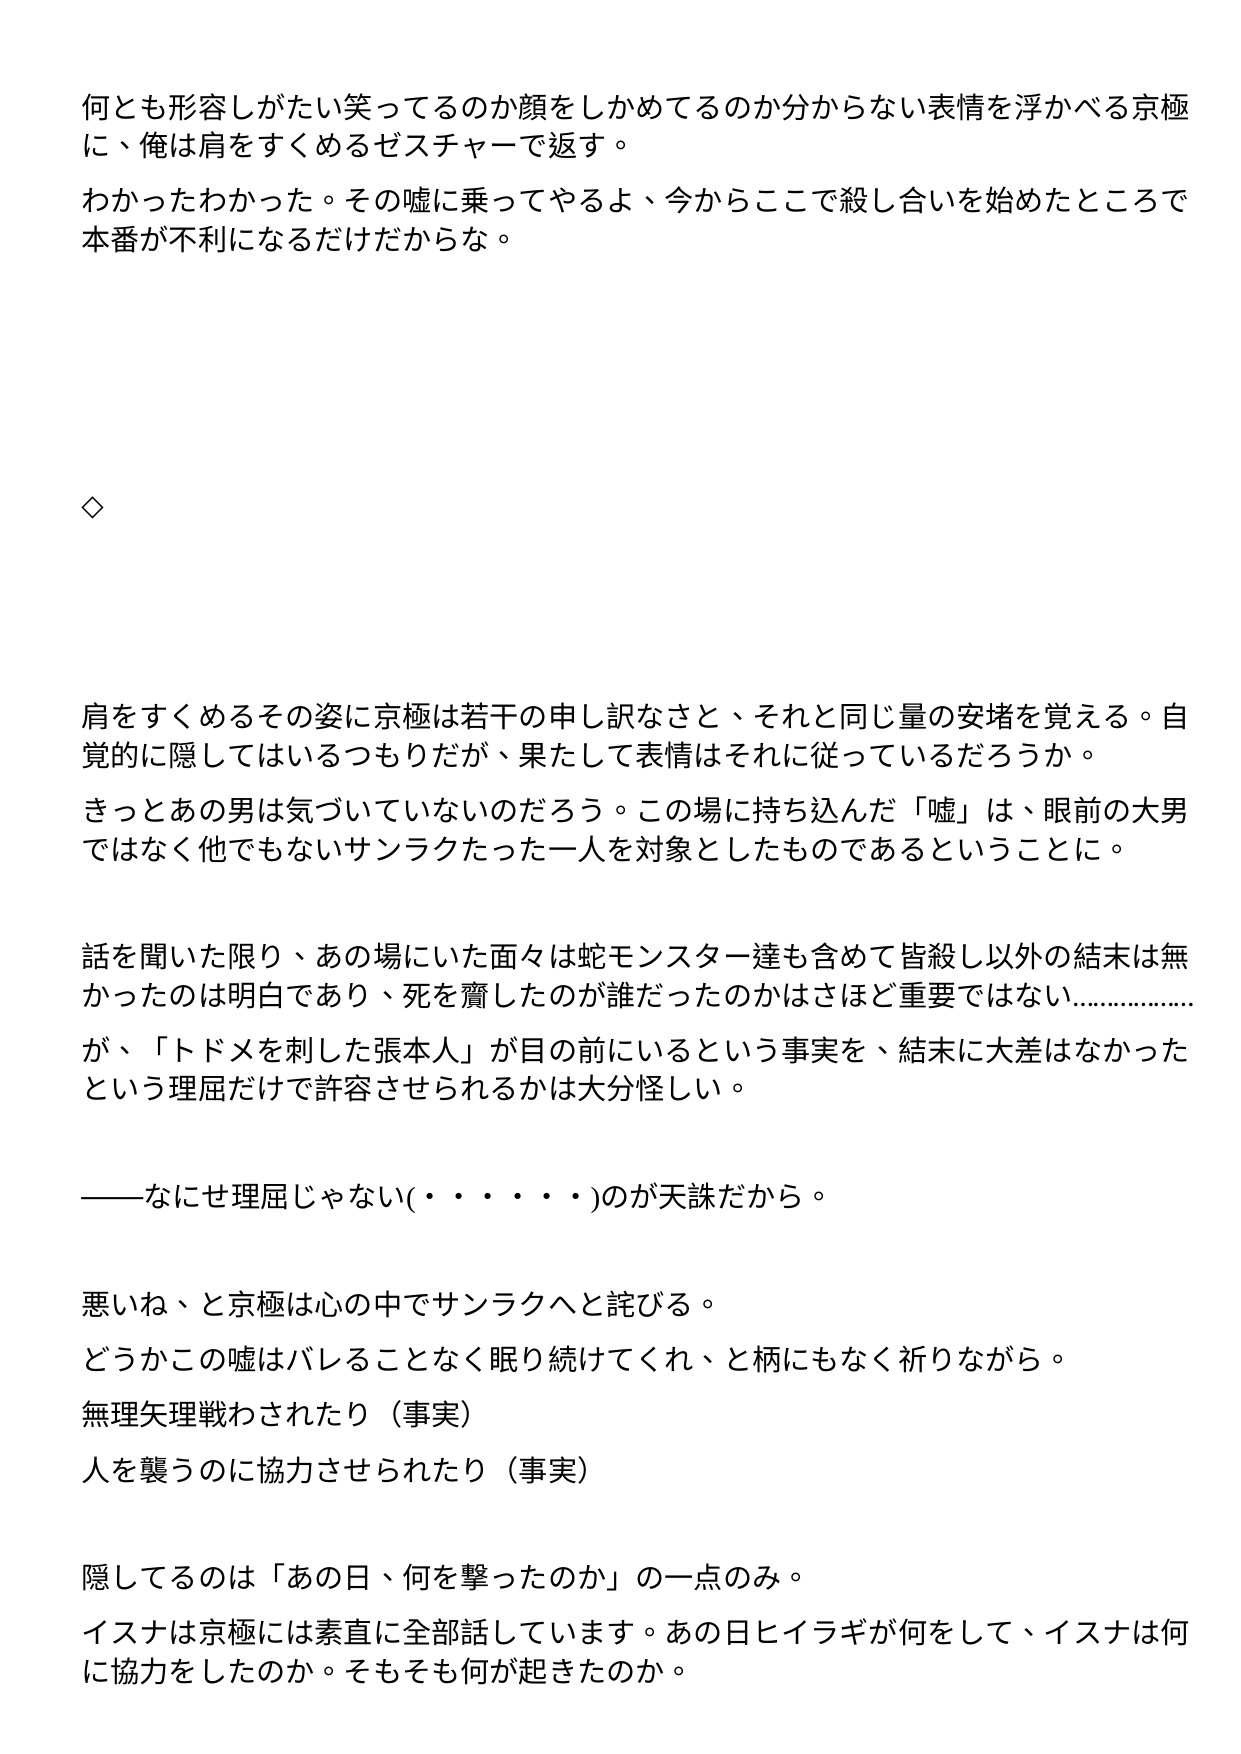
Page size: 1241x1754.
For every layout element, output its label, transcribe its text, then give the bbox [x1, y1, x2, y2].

text どうかこの嘘はバレることなく眠り続けてくれ、と柄にもなく祈りながら。 [81, 1342, 1215, 1378]
text ───なにせ理屈じゃない(・・・・・・)のが天誅だから。 [81, 1179, 1215, 1215]
text イスナは京極には素直に全部話しています。あの日ヒイラギが何をして、イスナは何に協力をしたのか。そもそも何が起きたのか。 [81, 1616, 1215, 1690]
text 悪いね、と京極は心の中でサンラクへと詫びる。 [81, 1287, 1215, 1323]
text 肩をすくめるその姿に京極は若干の申し訳なさと、それと同じ量の安堵を覚える。自覚的に隠してはいるつもりだが、果たして表情はそれに従っているだろうか。 [81, 699, 1215, 774]
text 隠してるのは「あの日、何を撃ったのか」の一点のみ。 [81, 1561, 1215, 1596]
text 何とも形容しがたい笑ってるのか顔をしかめてるのか分からない表情を浮かべる京極に、俺は肩をすくめるゼスチャーで返す。 [81, 90, 1215, 164]
text 話を聞いた限り、あの場にいた面々は蛇モンスター達も含めて皆殺し以外の結末は無かったのは明白であり、死を齎したのが誰だったのかはさほど重要ではない……………… [81, 939, 1215, 1013]
text 人を襲うのに協力させられたり（事実） [81, 1453, 1215, 1488]
text が、「トドメを刺した張本人」が目の前にいるという事実を、結末に大差はなかったという理屈だけで許容させられるかは大分怪しい。 [81, 1033, 1215, 1107]
text ◇ [81, 488, 1215, 522]
text きっとあの男は気づいていないのだろう。この場に持ち込んだ「嘘」は、眼前の大男ではなく他でもないサンラクたった一人を対象としたものであるということに。 [81, 793, 1215, 867]
text わかったわかった。その嘘に乗ってやるよ、今からここで殺し合いを始めたところで本番が不利になるだけだからな。 [81, 183, 1215, 258]
text 無理矢理戦わされたり（事実） [81, 1397, 1215, 1433]
